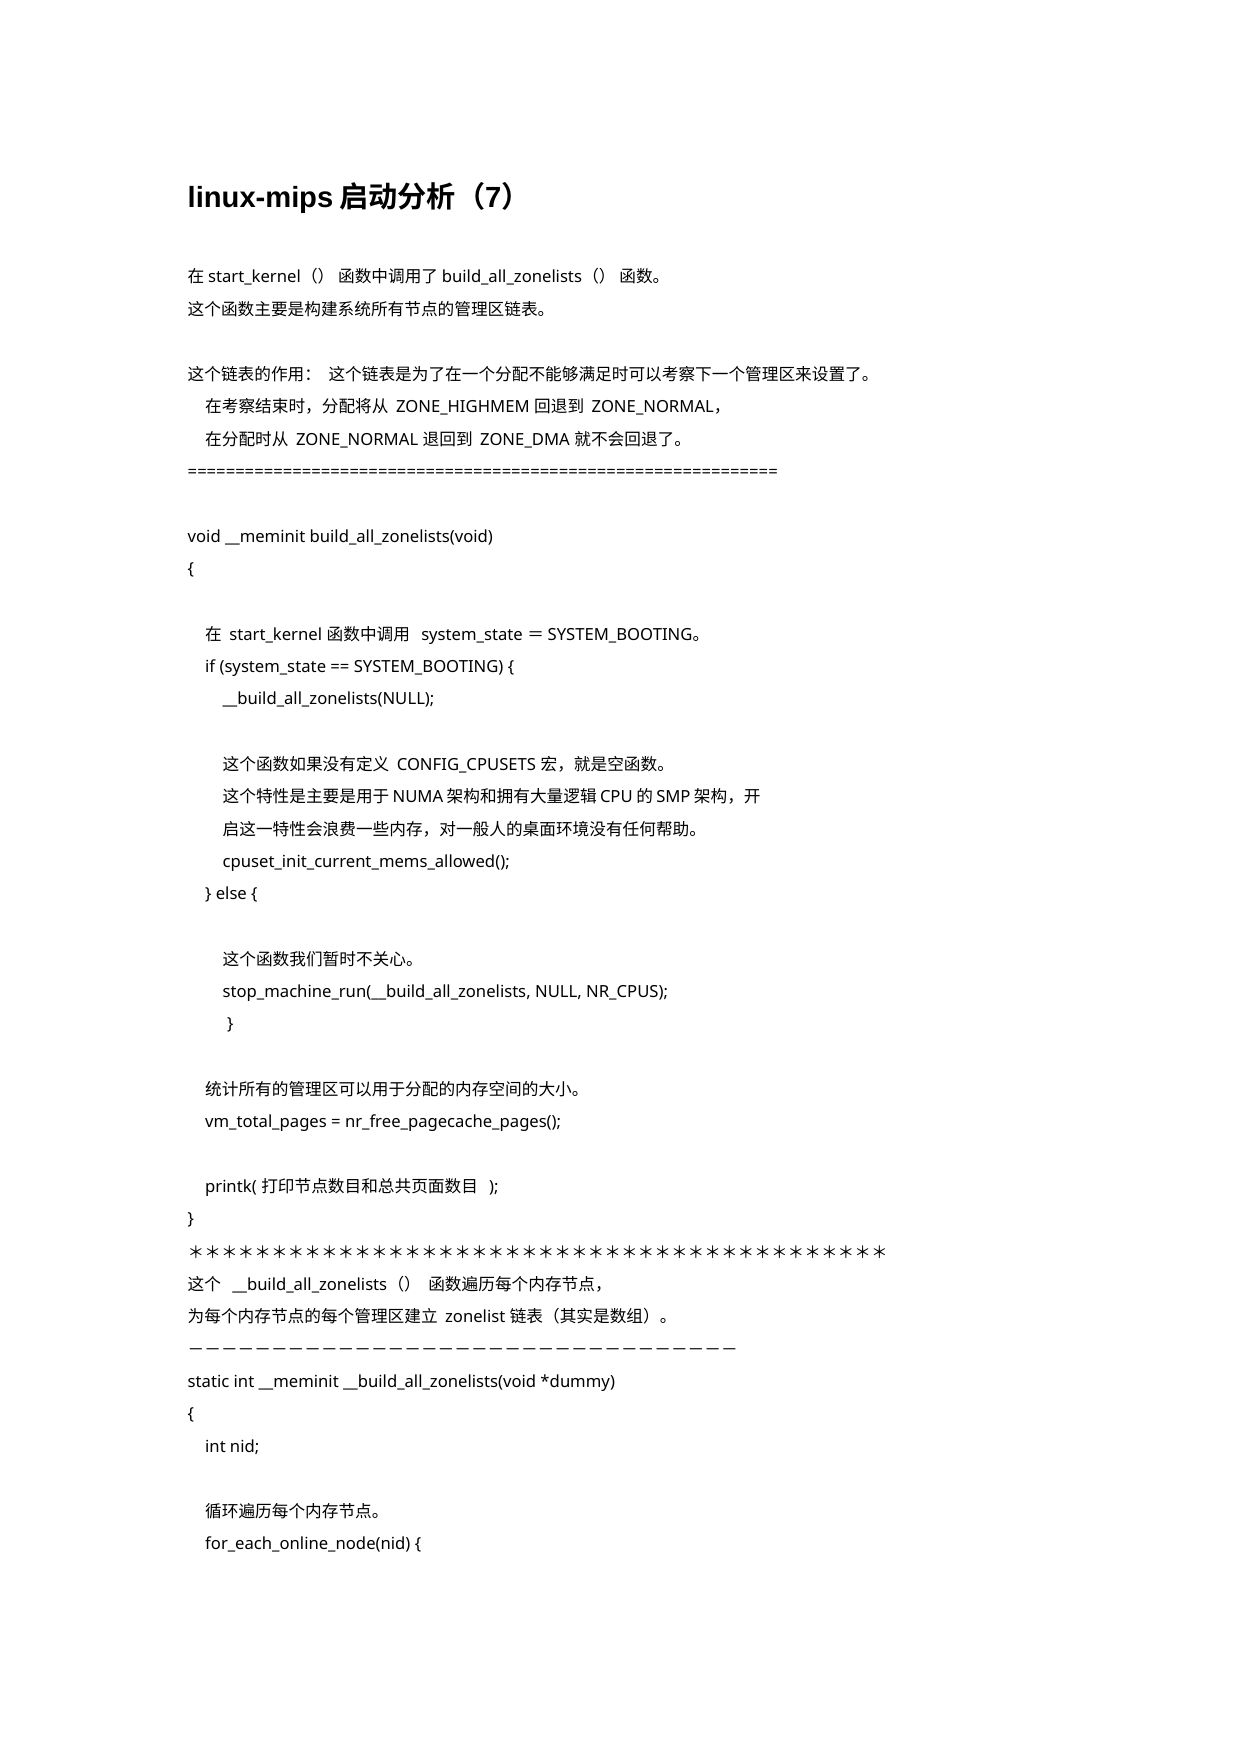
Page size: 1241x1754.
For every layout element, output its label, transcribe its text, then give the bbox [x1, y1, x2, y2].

text linux-mips启动分析（7） [187, 162, 1053, 227]
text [187, 259, 1053, 1559]
